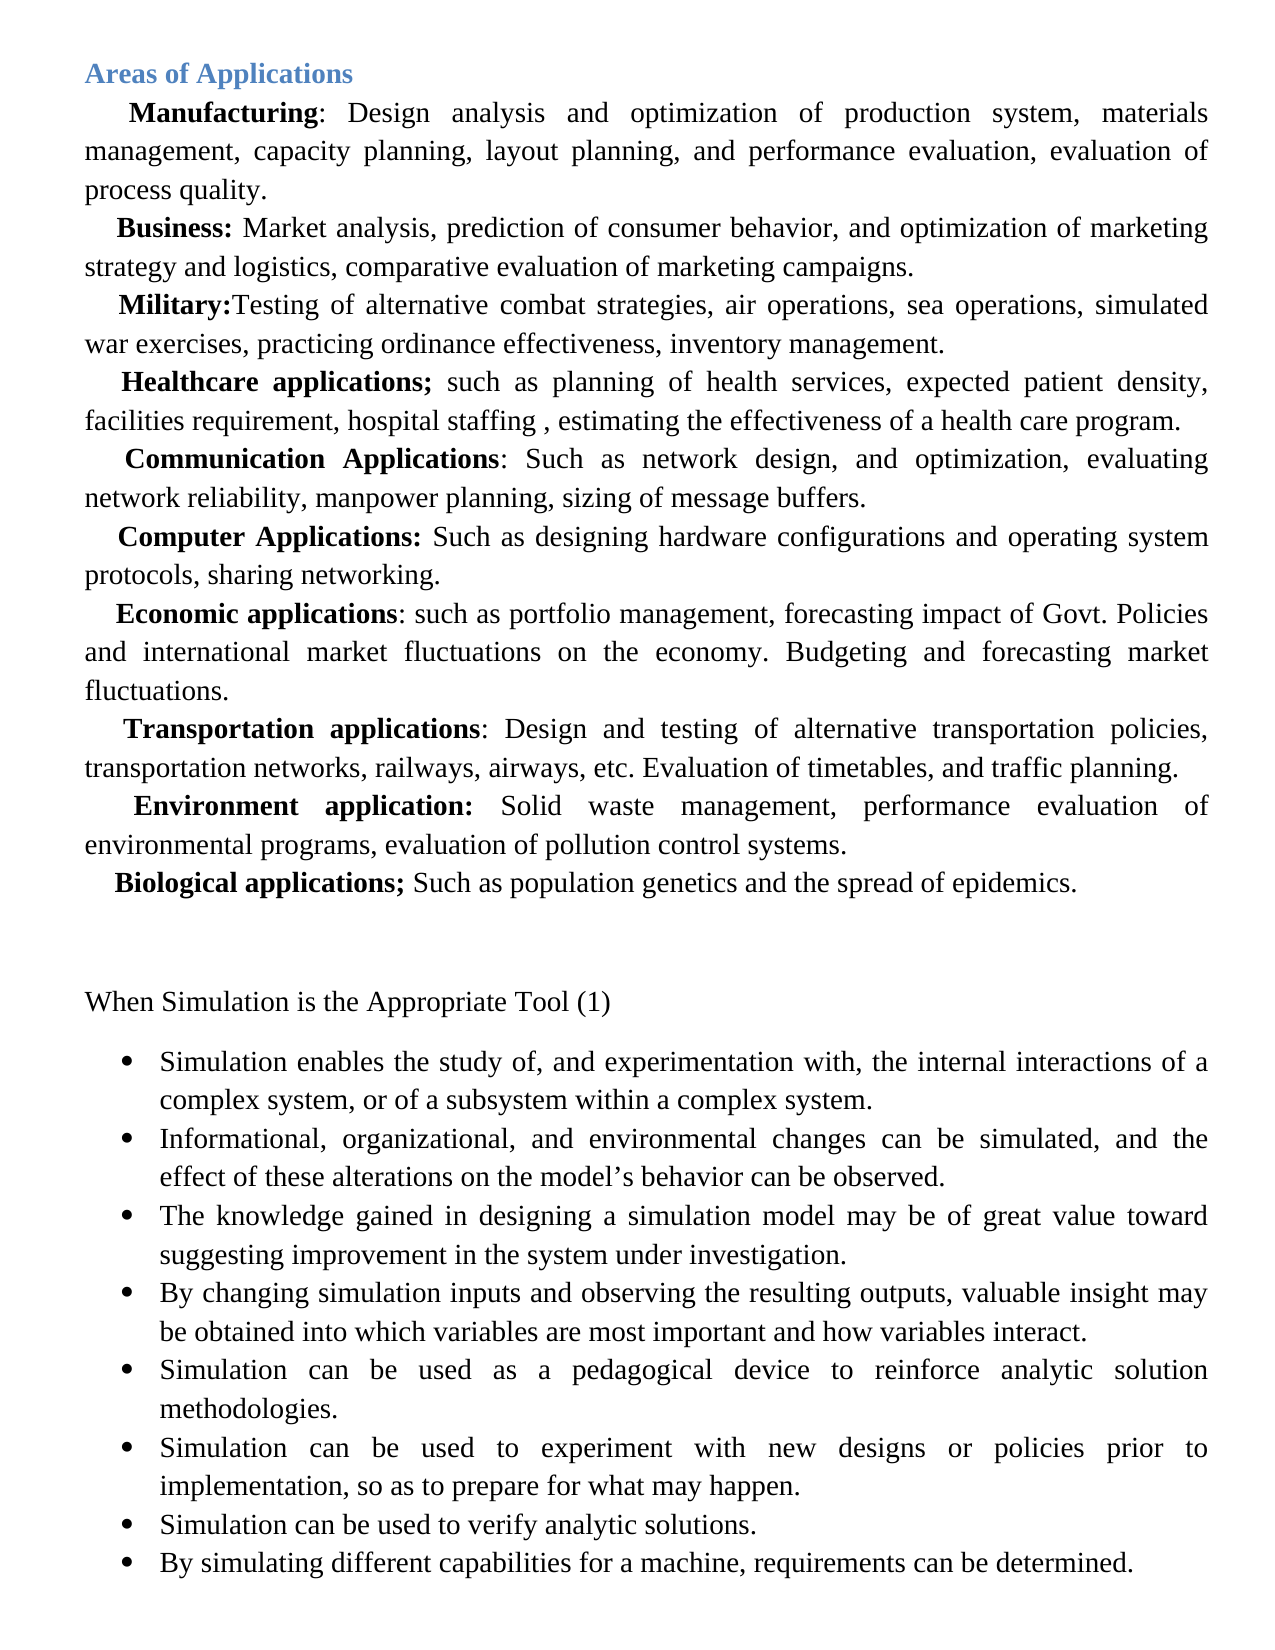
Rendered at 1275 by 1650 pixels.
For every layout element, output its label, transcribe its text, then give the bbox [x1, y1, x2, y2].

list The knowledge gained in designing a simulation model may be of great value toward suggesting improvement in the system under investigation. [122, 1198, 1209, 1270]
text  Computer Applications: Such as designing hardware configurations and operating system protocols, sharing networking. [84, 519, 1209, 591]
text  Environment application: Solid waste management, performance evaluation of environmental programs, evaluation of pollution control systems. [84, 788, 1209, 861]
text  Military:Testing of alternative combat strategies, air operations, sea operations, simulated war exercises, practicing ordinance effectiveness, inventory management. [84, 287, 1209, 359]
list Simulation enables the study of, and experimentation with, the internal interactions of a complex system, or of a subsystem within a complex system. [122, 1044, 1209, 1116]
text  Healthcare applications; such as planning of health services, expected patient density, facilities requirement, hospital staffing , estimating the effectiveness of a health care program. [84, 364, 1209, 437]
list By changing simulation inputs and observing the resulting outputs, valuable insight may be obtained into which variables are most important and how variables interact. [122, 1275, 1209, 1347]
list Simulation can be used as a pedagogical device to reinforce analytic solution methodologies. [122, 1352, 1209, 1425]
text When Simulation is the Appropriate Tool (1) [84, 984, 1209, 1018]
list By simulating different capabilities for a machine, requirements can be determined. [122, 1546, 1209, 1579]
text  Economic applications: such as portfolio management, forecasting impact of Govt. Policies and international market fluctuations on the economy. Budgeting and forecasting market fluctuations. [84, 596, 1209, 706]
list Informational, organizational, and environmental changes can be simulated, and the effect of these alterations on the model’s behavior can be observed. [122, 1121, 1209, 1193]
list Simulation can be used to verify analytic solutions. [122, 1507, 1209, 1541]
text  Communication Applications: Such as network design, and optimization, evaluating network reliability, manpower planning, sizing of message buffers. [84, 442, 1209, 514]
list Simulation can be used to experiment with new designs or policies prior to implementation, so as to prepare for what may happen. [122, 1430, 1209, 1502]
text  Transportation applications: Design and testing of alternative transportation policies, transportation networks, railways, airways, etc. Evaluation of timetables, and traffic planning. [84, 711, 1209, 783]
text  Manufacturing: Design analysis and optimization of production system, materials management, capacity planning, layout planning, and performance evaluation, evaluation of process quality. [84, 95, 1209, 205]
text  Biological applications; Such as population genetics and the spread of epidemics. [84, 866, 1209, 899]
text Areas of Applications [84, 56, 1209, 90]
text  Business: Market analysis, prediction of consumer behavior, and optimization of marketing strategy and logistics, comparative evaluation of marketing campaigns. [84, 210, 1209, 282]
